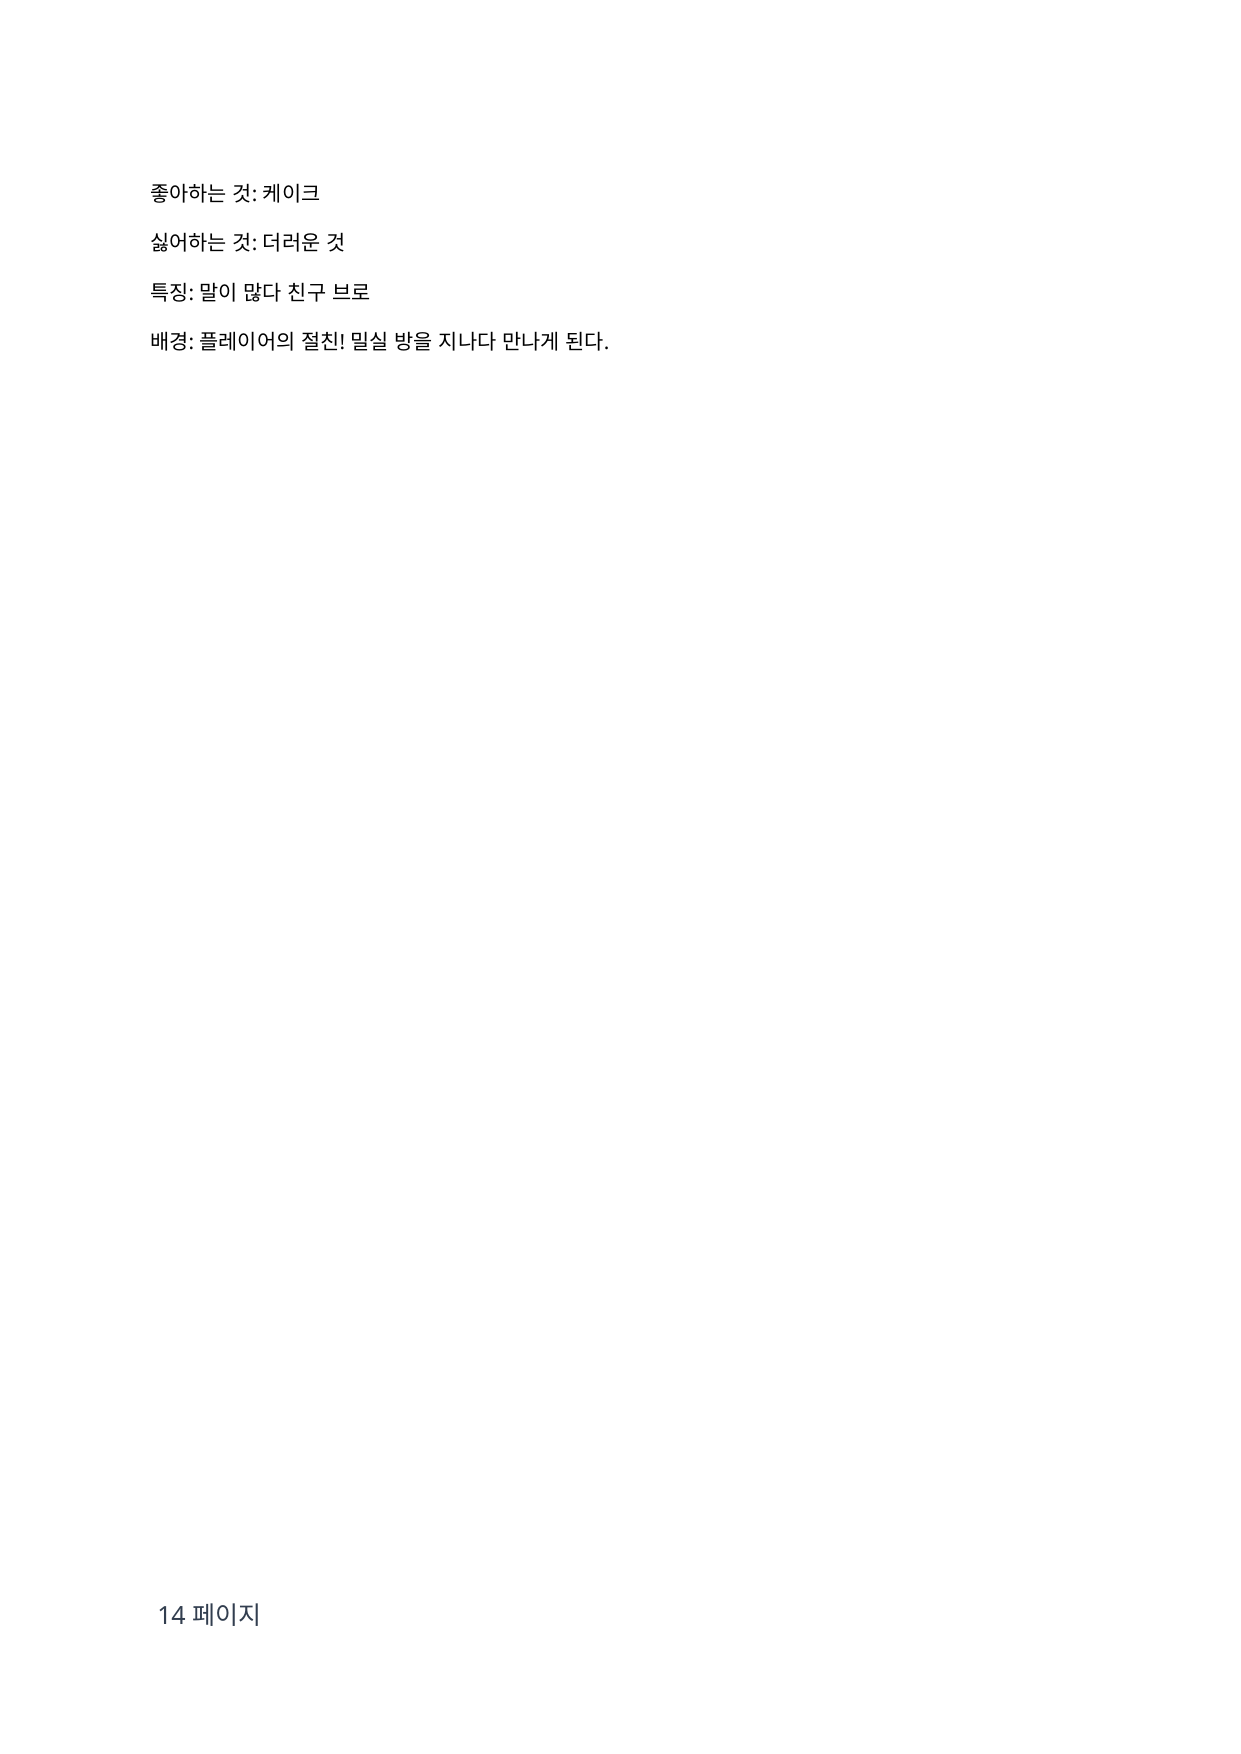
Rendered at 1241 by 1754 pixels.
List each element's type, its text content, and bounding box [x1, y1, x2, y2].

text 배경: 플레이어의 절친! 밀실 방을 지나다 만나게 된다. [150, 325, 1090, 356]
text 싫어하는 것: 더러운 것 [150, 227, 1090, 257]
text 특징: 말이 많다 친구 브로 [150, 276, 1090, 306]
text 좋아하는 것: 케이크 [150, 177, 1090, 207]
